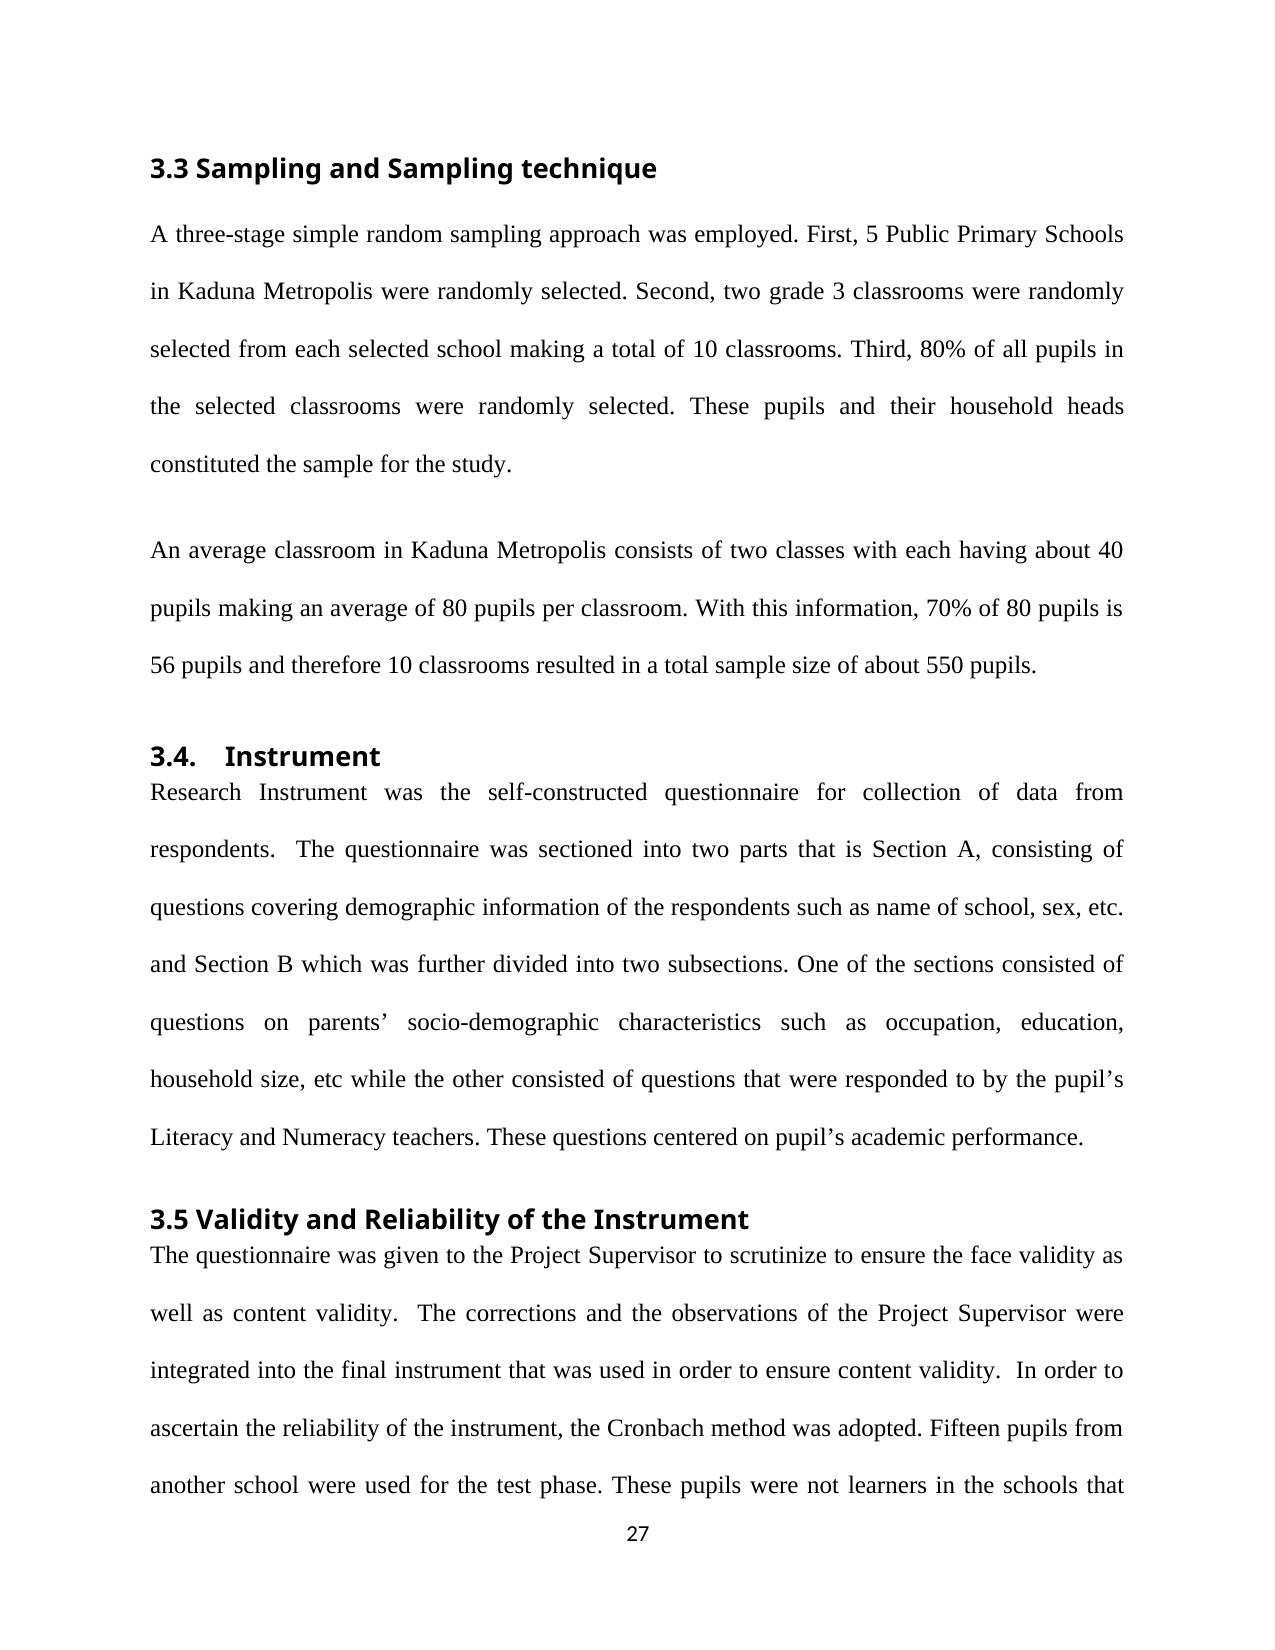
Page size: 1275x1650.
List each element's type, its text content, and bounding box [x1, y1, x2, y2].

subtitle 3.4. Instrument [150, 737, 1125, 774]
text Research Instrument was the self-constructed questionnaire for collection of data from respondents. The questionnaire was sectioned into two parts that is Section A, consisting of questions covering demographic information of the respondents such as name of school, sex, etc. and Section B which was further divided into two subsections. One of the sections consisted of questions on parents’ socio-demographic characteristics such as occupation, education, household size, etc while the other consisted of questions that were responded to by the pupil’s Literacy and Numeracy teachers. These questions centered on pupil’s academic performance. [150, 777, 1125, 1151]
subtitle 3.5 Validity and Reliability of the Instrument [150, 1200, 1125, 1237]
text A three-stage simple random sampling approach was employed. First, 5 Public Primary Schools in Kaduna Metropolis were randomly selected. Second, two grade 3 classrooms were randomly selected from each selected school making a total of 10 classrooms. Third, 80% of all pupils in the selected classrooms were randomly selected. These pupils and their household heads constituted the sample for the study. [150, 219, 1125, 478]
subtitle 3.3 Sampling and Sampling technique [150, 150, 1125, 187]
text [150, 1240, 1125, 1499]
text An average classroom in Kaduna Metropolis consists of two classes with each having about 40 pupils making an average of 80 pupils per classroom. With this information, 70% of 80 pupils is 56 pupils and therefore 10 classrooms resulted in a total sample size of about 550 pupils. [150, 536, 1125, 679]
